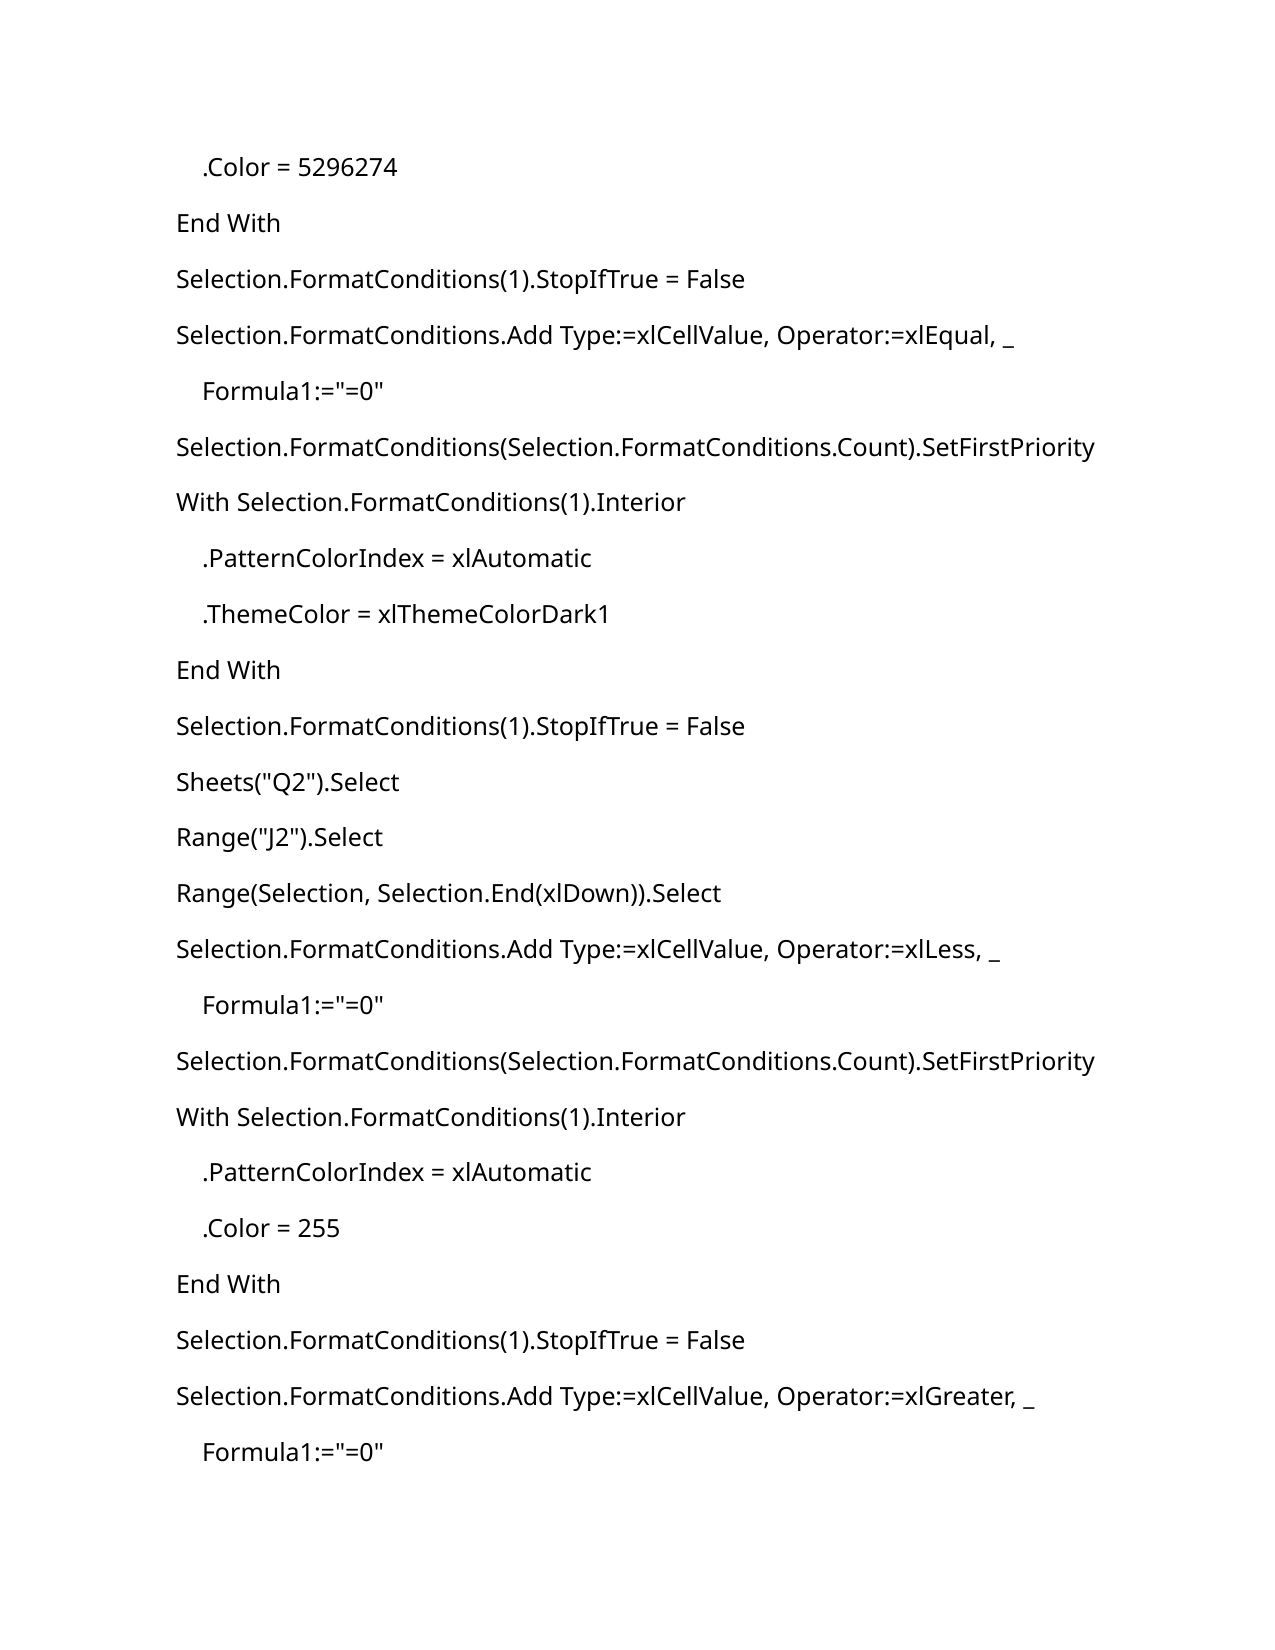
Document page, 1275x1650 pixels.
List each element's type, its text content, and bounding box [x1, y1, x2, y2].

text .Color = 5296274 [150, 150, 1125, 184]
text With Selection.FormatConditions(1).Interior [150, 1099, 1125, 1133]
text Selection.FormatConditions(1).StopIfTrue = False [150, 708, 1125, 742]
text Selection.FormatConditions(1).StopIfTrue = False [150, 1322, 1125, 1357]
text Range("J2").Select [150, 820, 1125, 854]
text .Color = 255 [150, 1211, 1125, 1245]
text Formula1:="=0" [150, 373, 1125, 407]
text Selection.FormatConditions(Selection.FormatConditions.Count).SetFirstPriority [150, 429, 1125, 463]
text Sheets("Q2").Select [150, 764, 1125, 798]
text Range(Selection, Selection.End(xlDown)).Select [150, 876, 1125, 910]
text Selection.FormatConditions.Add Type:=xlCellValue, Operator:=xlGreater, _ [150, 1378, 1125, 1412]
text With Selection.FormatConditions(1).Interior [150, 485, 1125, 519]
text Selection.FormatConditions(1).StopIfTrue = False [150, 262, 1125, 296]
text End With [150, 206, 1125, 240]
text Selection.FormatConditions.Add Type:=xlCellValue, Operator:=xlLess, _ [150, 932, 1125, 966]
text End With [150, 652, 1125, 687]
text Selection.FormatConditions.Add Type:=xlCellValue, Operator:=xlEqual, _ [150, 317, 1125, 352]
text Selection.FormatConditions(Selection.FormatConditions.Count).SetFirstPriority [150, 1043, 1125, 1077]
text .PatternColorIndex = xlAutomatic [150, 1155, 1125, 1189]
text .ThemeColor = xlThemeColorDark1 [150, 597, 1125, 631]
text End With [150, 1267, 1125, 1301]
text .PatternColorIndex = xlAutomatic [150, 541, 1125, 575]
text Formula1:="=0" [150, 1434, 1125, 1468]
text Formula1:="=0" [150, 987, 1125, 1022]
